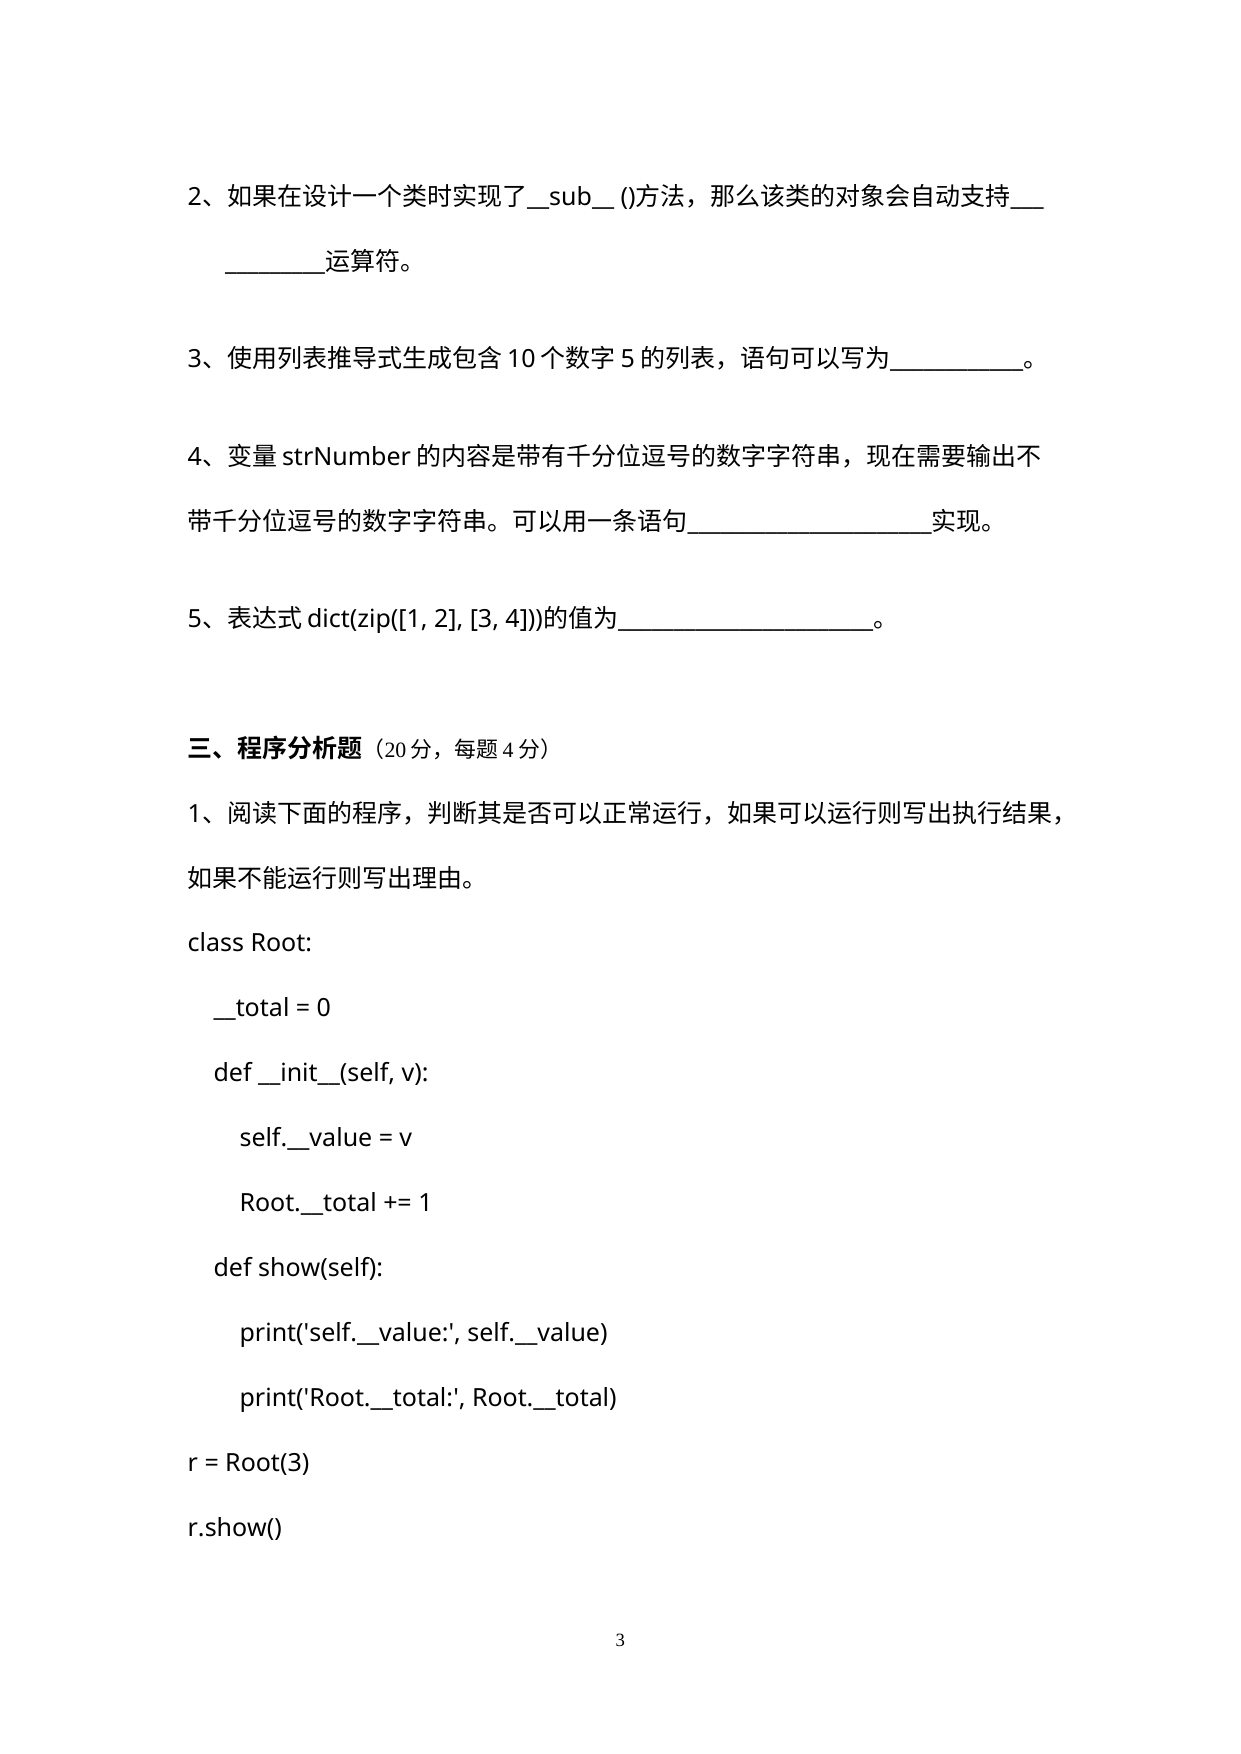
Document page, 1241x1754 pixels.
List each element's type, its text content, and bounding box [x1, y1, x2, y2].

text 三、程序分析题（20分，每题4分） [187, 714, 1053, 779]
text self.__value = v [187, 1104, 1053, 1169]
text class Root: [187, 909, 1053, 974]
text 4、变量strNumber的内容是带有千分位逗号的数字字符串，现在需要输出不带千分位逗号的数字字符串。可以用一条语句______________________实现。 [187, 422, 1053, 552]
text 1、阅读下面的程序，判断其是否可以正常运行，如果可以运行则写出执行结果，如果不能运行则写出理由。 [187, 779, 1053, 909]
text 5、表达式dict(zip([1, 2], [3, 4]))的值为_______________________。 [187, 584, 1053, 649]
text def __init__(self, v): [187, 1039, 1053, 1104]
text r = Root(3) [187, 1429, 1053, 1494]
text 3、使用列表推导式生成包含10个数字5的列表，语句可以写为____________。 [187, 324, 1053, 389]
text print('self.__value:', self.__value) [187, 1299, 1053, 1364]
text r.show() [187, 1494, 1053, 1559]
text def show(self): [187, 1234, 1053, 1299]
text __total = 0 [187, 974, 1053, 1039]
text Root.__total += 1 [187, 1169, 1053, 1234]
text 2、如果在设计一个类时实现了__sub__ ()方法，那么该类的对象会自动支持____________运算符。 [187, 162, 1053, 292]
text print('Root.__total:', Root.__total) [187, 1364, 1053, 1429]
